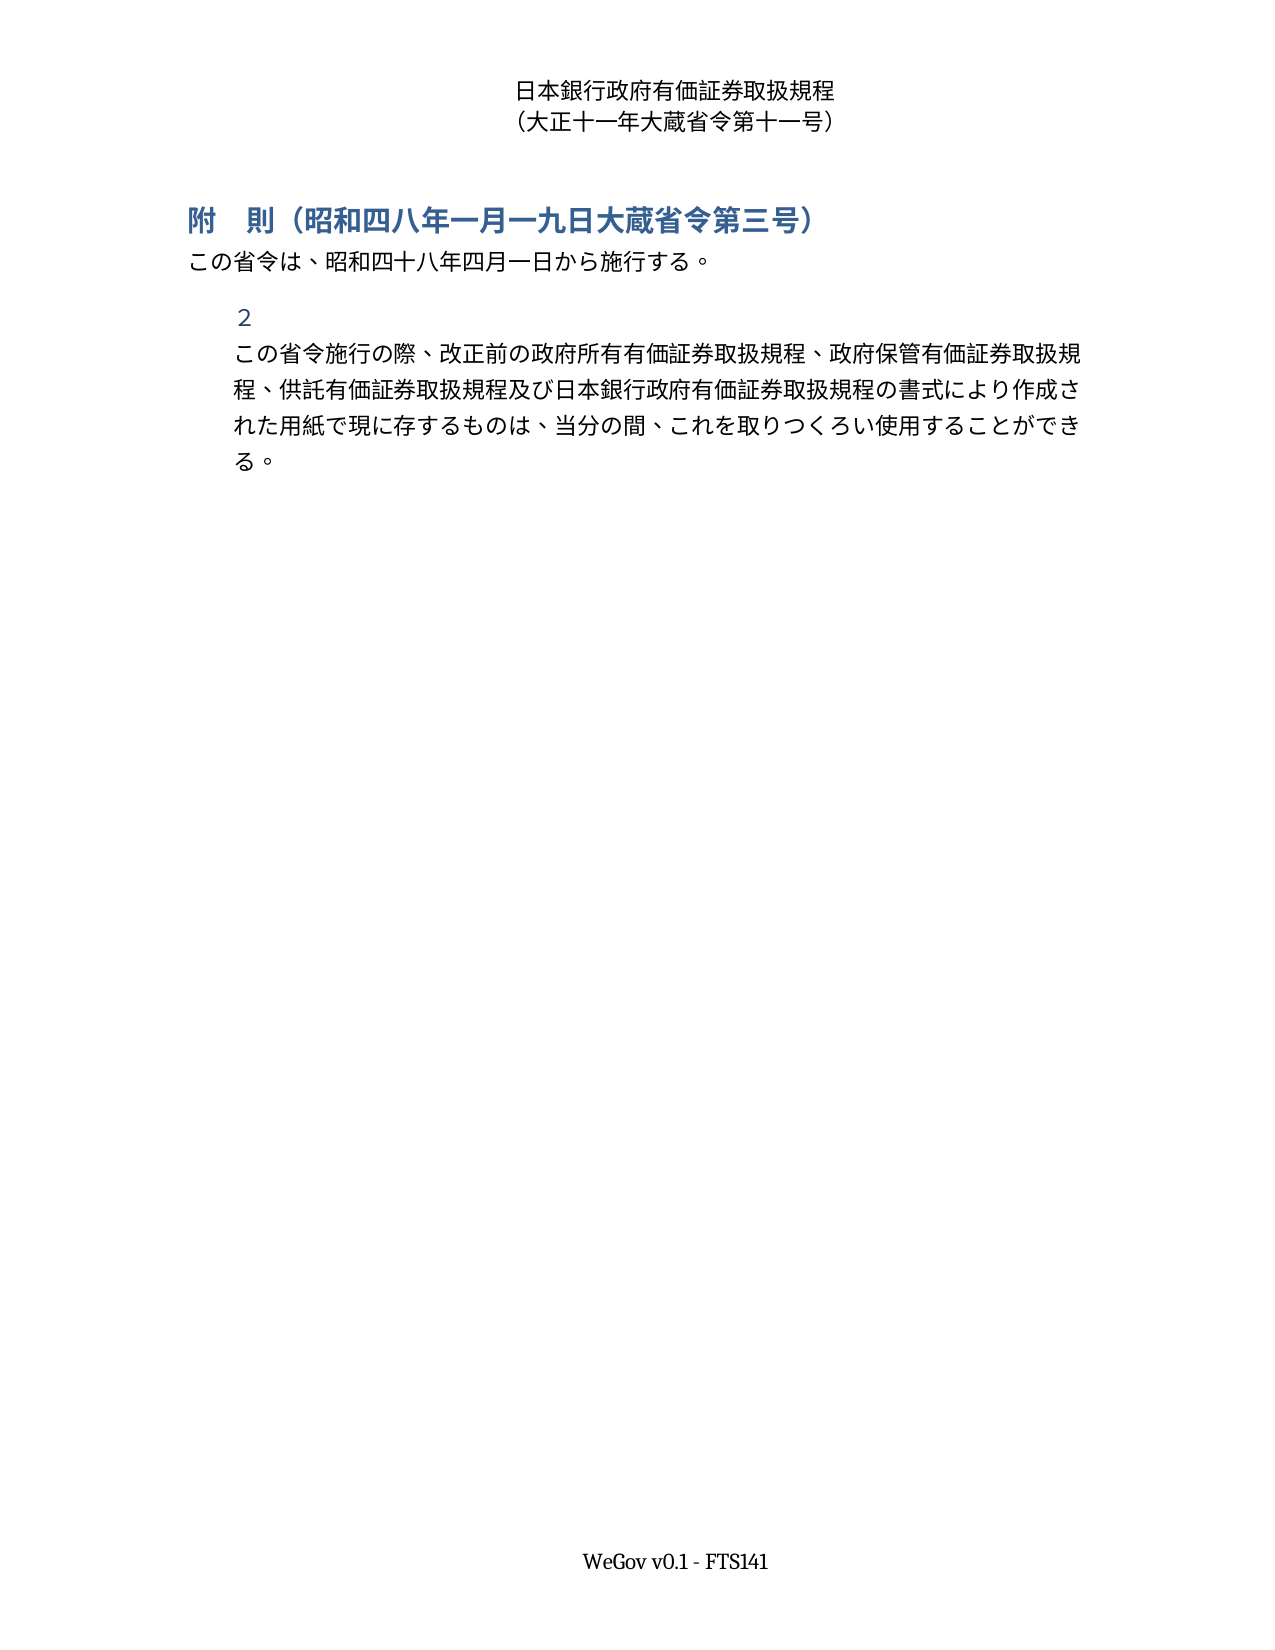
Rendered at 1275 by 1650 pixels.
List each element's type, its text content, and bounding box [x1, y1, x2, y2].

text この省令は、昭和四十八年四月一日から施行する。 [187, 246, 1087, 277]
subtitle ２ [233, 302, 1087, 334]
subtitle 附 則（昭和四八年一月一九日大蔵省令第三号） [187, 200, 1087, 240]
text この省令施行の際、改正前の政府所有有価証券取扱規程、政府保管有価証券取扱規程、供託有価証券取扱規程及び日本銀行政府有価証券取扱規程の書式により作成された用紙で現に存するものは、当分の間、これを取りつくろい使用することができる。 [233, 338, 1087, 477]
